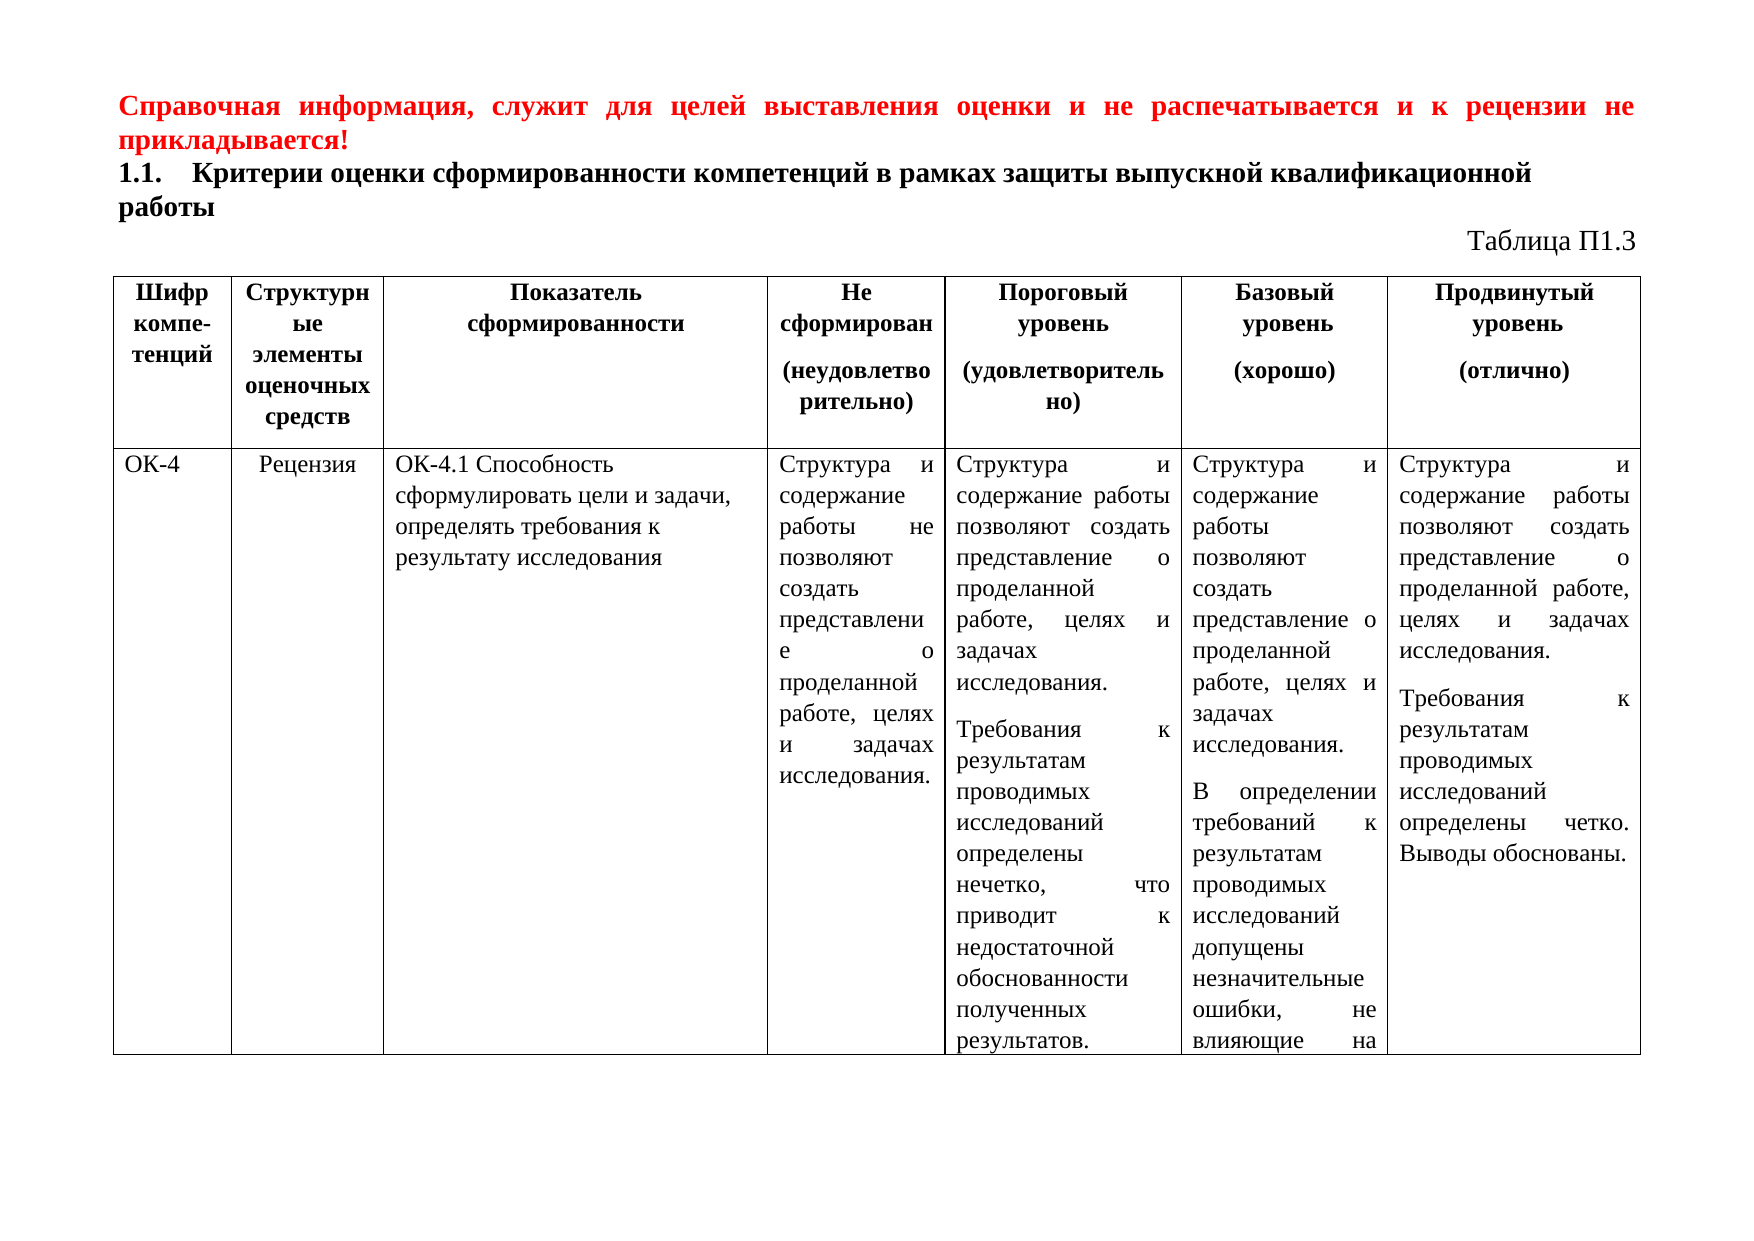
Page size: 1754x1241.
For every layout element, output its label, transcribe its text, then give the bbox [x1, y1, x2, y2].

table_cell Рецензия [232, 449, 383, 1053]
table_header Структурные элементы оценочных средств [232, 277, 383, 448]
table_header Показатель сформированности [384, 277, 767, 448]
table_header Продвинутый уровень (отлично) [1388, 277, 1640, 448]
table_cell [768, 449, 944, 1053]
table_header Пороговый уровень (удовлетворительно) [946, 277, 1181, 448]
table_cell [1388, 449, 1640, 1053]
table_header Шифр компе-тенций [114, 277, 231, 448]
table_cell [384, 449, 767, 1053]
list работы [118, 189, 1636, 223]
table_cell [1182, 449, 1387, 1053]
list Справочная информация, служит для целей выставления оценки и не распечатывается и к рецензии не прикладывается! [118, 88, 1636, 156]
table_header Базовый уровень (хорошо) [1182, 277, 1387, 448]
table_header Не сформирован (неудовлетворительно) [768, 277, 944, 448]
text Таблица П1.3 [118, 223, 1636, 256]
list Критерии оценки сформированности компетенций в рамках защиты выпускной квалификационной [118, 156, 1636, 189]
table_cell ОК-4 [114, 449, 231, 1053]
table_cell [946, 449, 1181, 1053]
